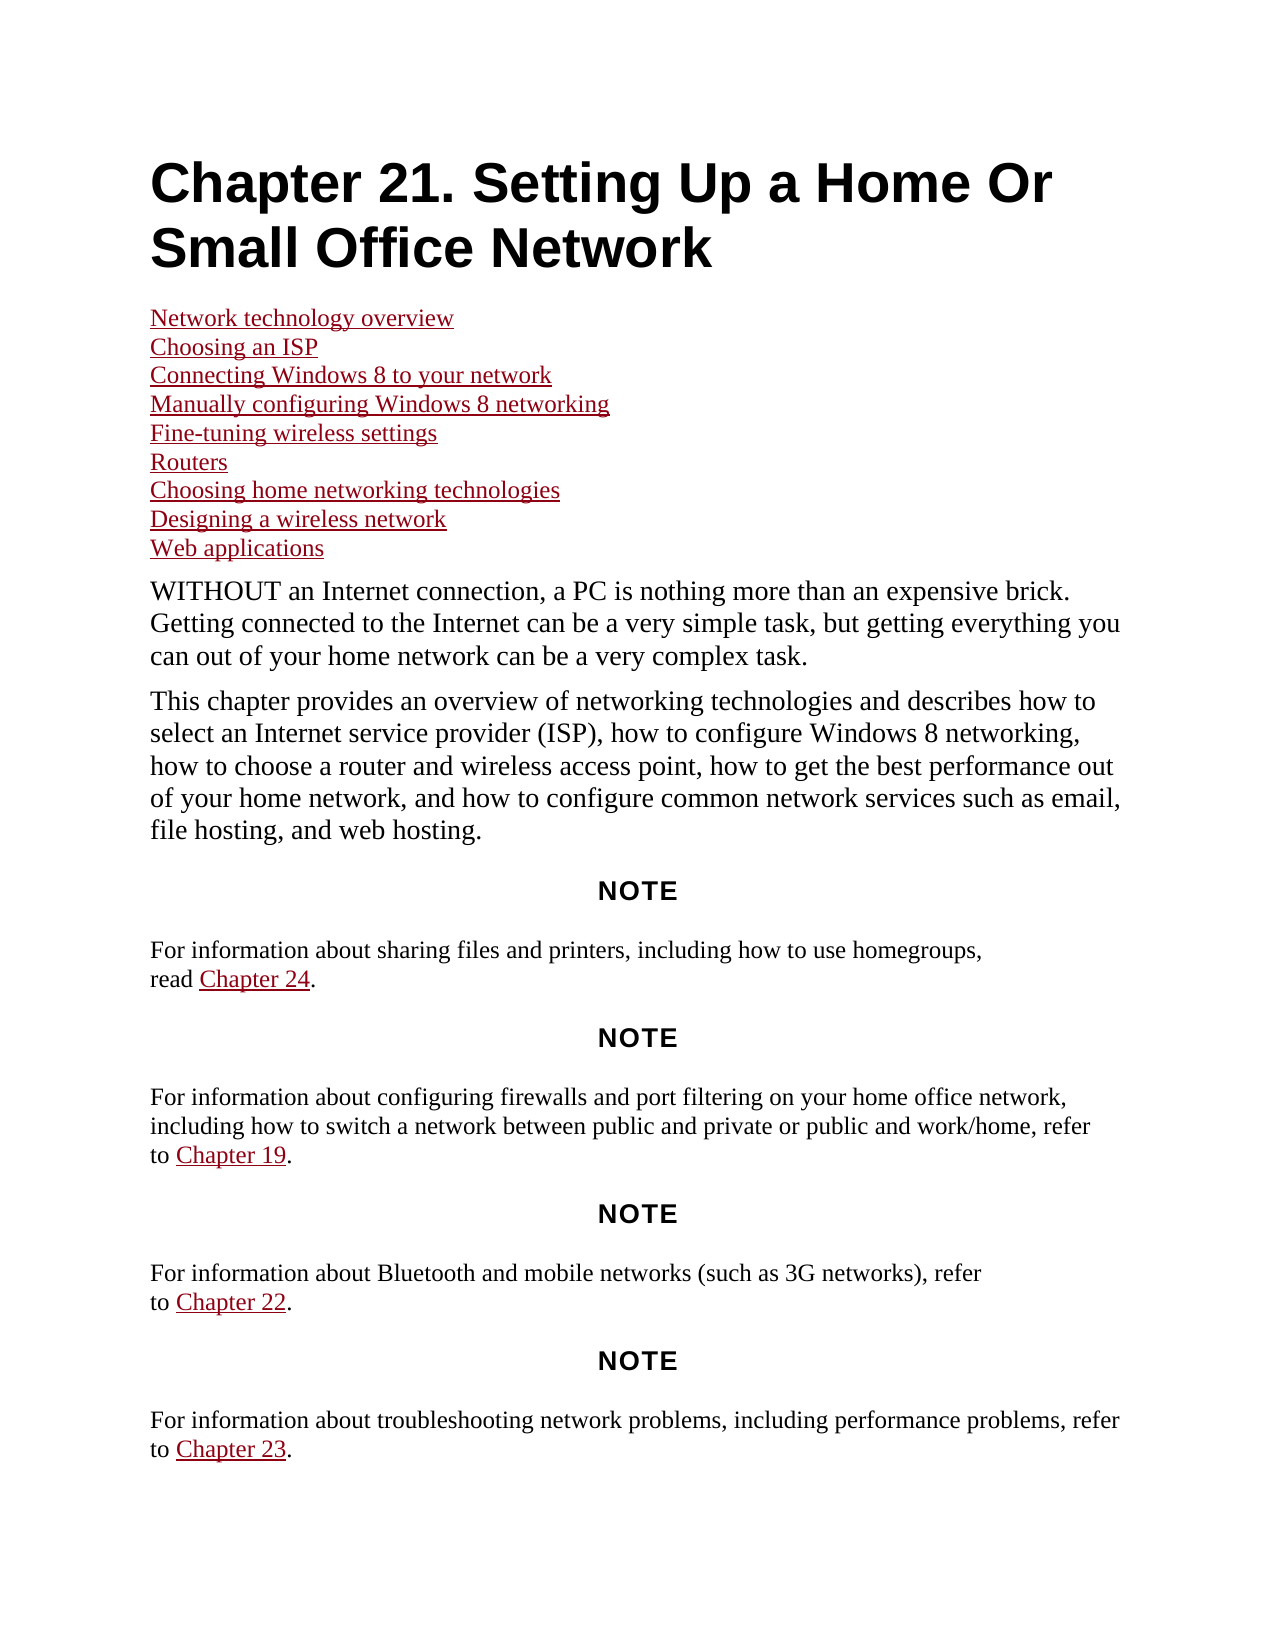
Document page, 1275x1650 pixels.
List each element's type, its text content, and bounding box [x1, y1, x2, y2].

text Fine-tuning wireless settings [150, 418, 1125, 447]
text Connecting Windows 8 to your network [150, 360, 1125, 389]
text NOTE [150, 875, 1125, 906]
text For information about configuring firewalls and port filtering on your home office network, including how to switch a network between public and private or public and work/home, refer to Chapter 19. [150, 1082, 1125, 1169]
text Routers [150, 447, 1125, 475]
text Chapter 21. Setting Up a Home Or Small Office Network [150, 150, 1125, 279]
text NOTE [150, 1345, 1125, 1376]
text Manually configuring Windows 8 networking [150, 389, 1125, 418]
text This chapter provides an overview of networking technologies and describes how to select an Internet service provider (ISP), how to configure Windows 8 networking, how to choose a router and wireless access point, how to get the best performance out of your home network, and how to configure common network services such as email, file hosting, and web hosting. [150, 684, 1125, 846]
text NOTE [150, 1198, 1125, 1229]
text WITHOUT an Internet connection, a PC is nothing more than an expensive brick. Getting connected to the Internet can be a very simple task, but getting everything you can out of your home network can be a very complex task. [150, 574, 1125, 671]
text Network technology overview [150, 303, 1125, 332]
text Web applications [150, 533, 1125, 562]
text For information about sharing files and printers, including how to use homegroups, read Chapter 24. [150, 935, 1125, 993]
text Choosing an ISP [150, 332, 1125, 360]
text For information about troubleshooting network problems, including performance problems, refer to Chapter 23. [150, 1405, 1125, 1463]
text Choosing home networking technologies [150, 475, 1125, 504]
text NOTE [150, 1022, 1125, 1053]
text For information about Bluetooth and mobile networks (such as 3G networks), refer to Chapter 22. [150, 1258, 1125, 1316]
text Designing a wireless network [150, 504, 1125, 533]
